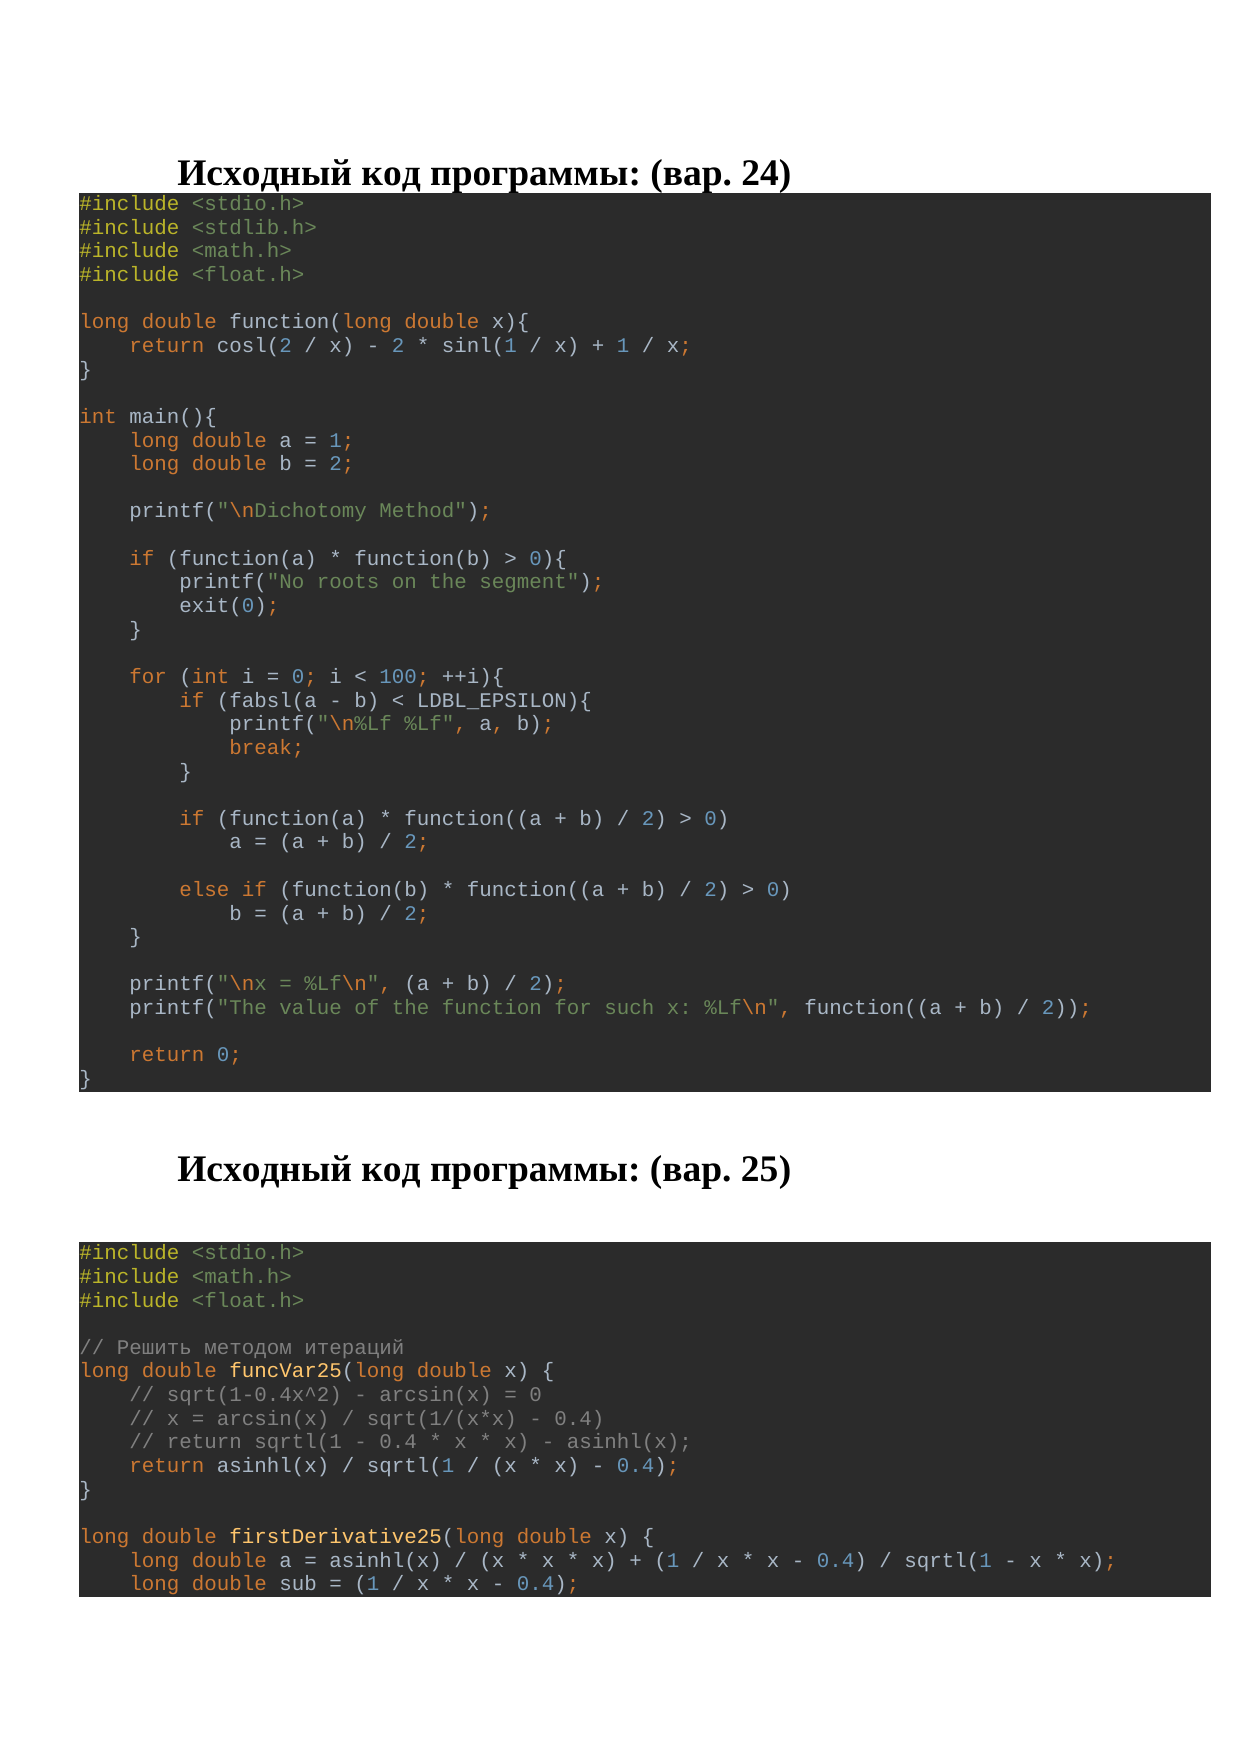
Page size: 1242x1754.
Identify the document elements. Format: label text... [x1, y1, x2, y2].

text Исходный код программы: (вар. 24) [177, 150, 1211, 193]
text #include <stdio.h> #include <stdlib.h> #include <math.h> #include <float.h> long double function(long double x){ return cosl(2 / x) - 2 * sinl(1 / x) + 1 / x; } int main(){ long double a = 1; long double b = 2; printf("\nDichotomy Method"); if (function(a) * function(b) > 0){ printf("No roots on the segment"); exit(0); } for (int i = 0; i < 100; ++i){ if (fabsl(a - b) < LDBL_EPSILON){ printf("\n%Lf %Lf", a, b); break; } if (function(a) * function((a + b) / 2) > 0) a = (a + b) / 2; else if (function(b) * function((a + b) / 2) > 0) b = (a + b) / 2; } printf("\nx = %Lf\n", (a + b) / 2); printf("The value of the function for such x: %Lf\n", function((a + b) / 2)); return 0; } [79, 193, 1211, 1092]
text Исходный код программы: (вар. 25) [177, 1146, 1211, 1189]
